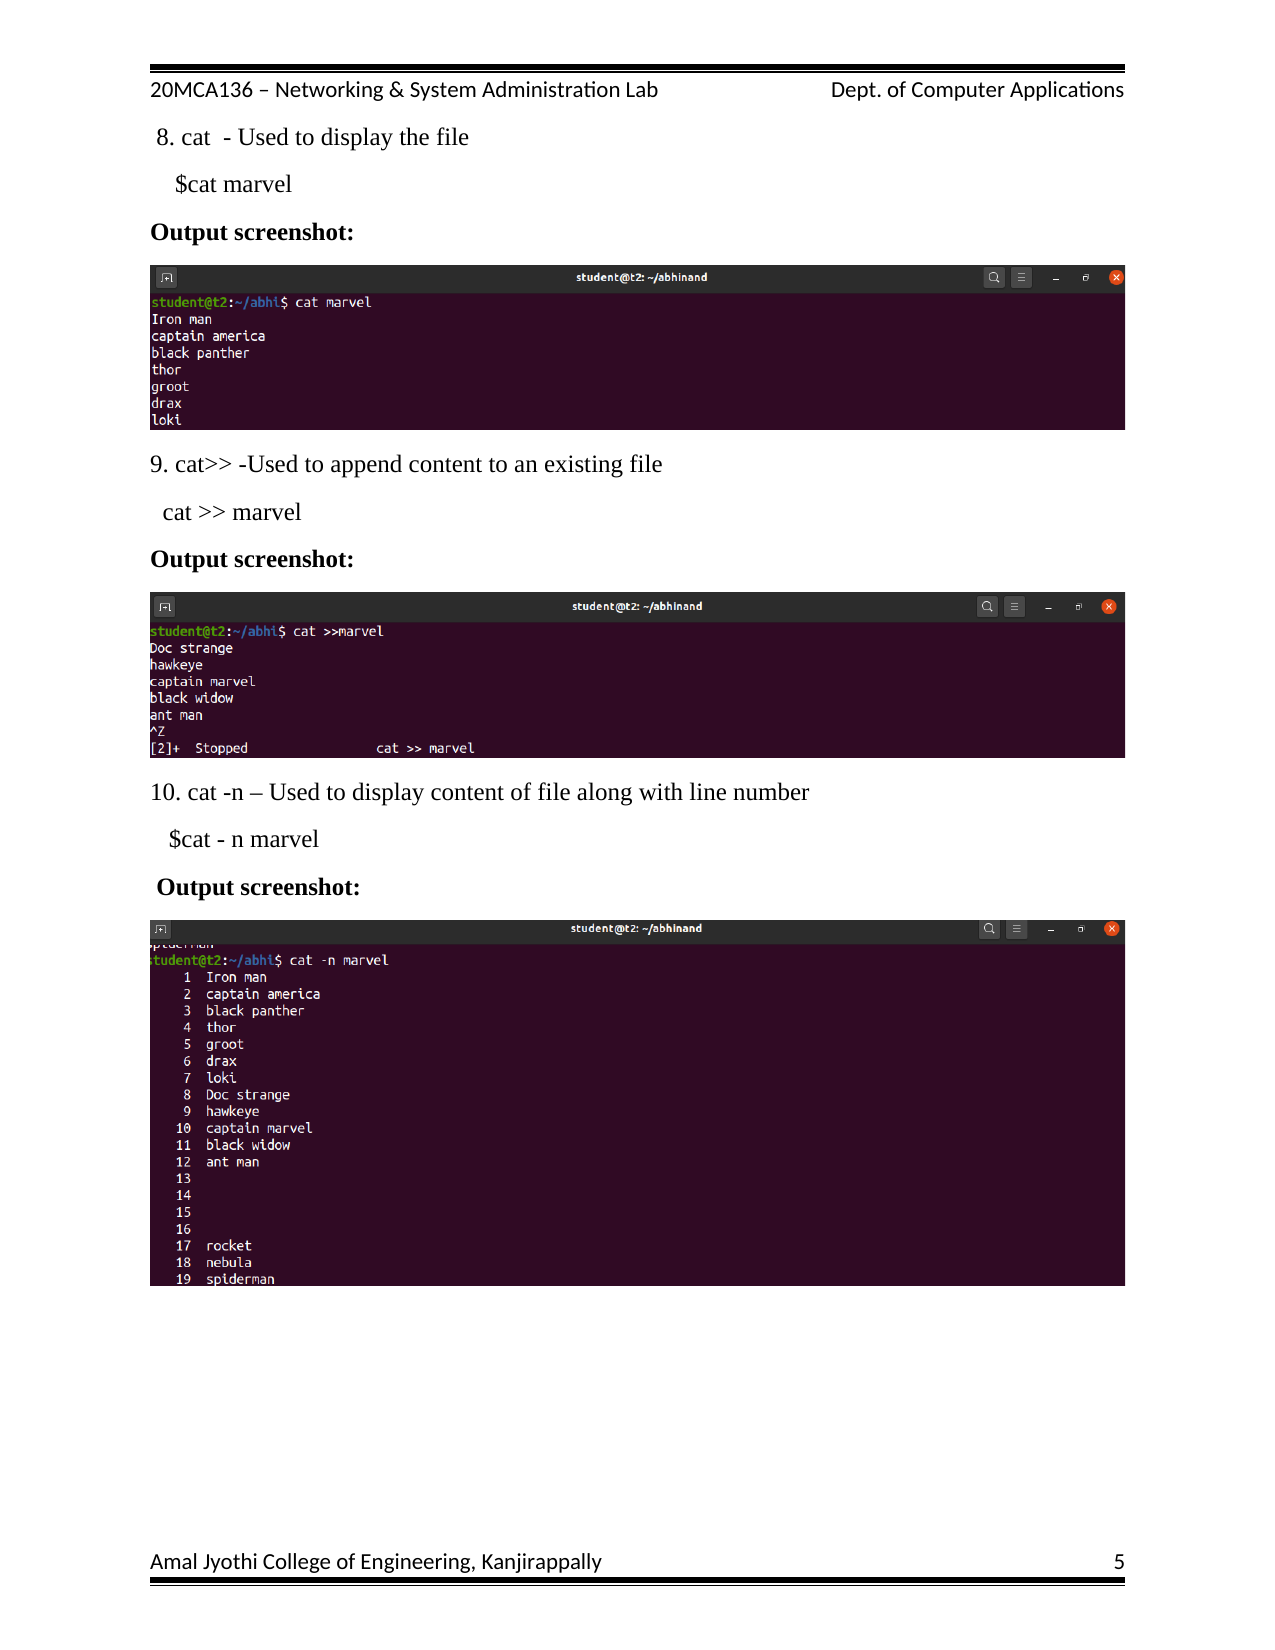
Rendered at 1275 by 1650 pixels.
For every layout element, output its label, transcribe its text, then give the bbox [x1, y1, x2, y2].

text Output screenshot: [150, 217, 1125, 246]
text cat >> marvel [150, 497, 1125, 525]
text $cat marvel [150, 169, 1125, 198]
text 9. cat>> -Used to append content to an existing file [150, 449, 1125, 478]
picture [150, 920, 1125, 1286]
picture [150, 592, 1125, 758]
text Output screenshot: [150, 872, 1125, 901]
picture [150, 265, 1125, 430]
text Output screenshot: [150, 544, 1125, 573]
text $cat - n marvel [150, 824, 1125, 853]
text 10. cat -n – Used to display content of file along with line number [150, 777, 1125, 806]
text 8. cat - Used to display the file [150, 122, 1125, 151]
